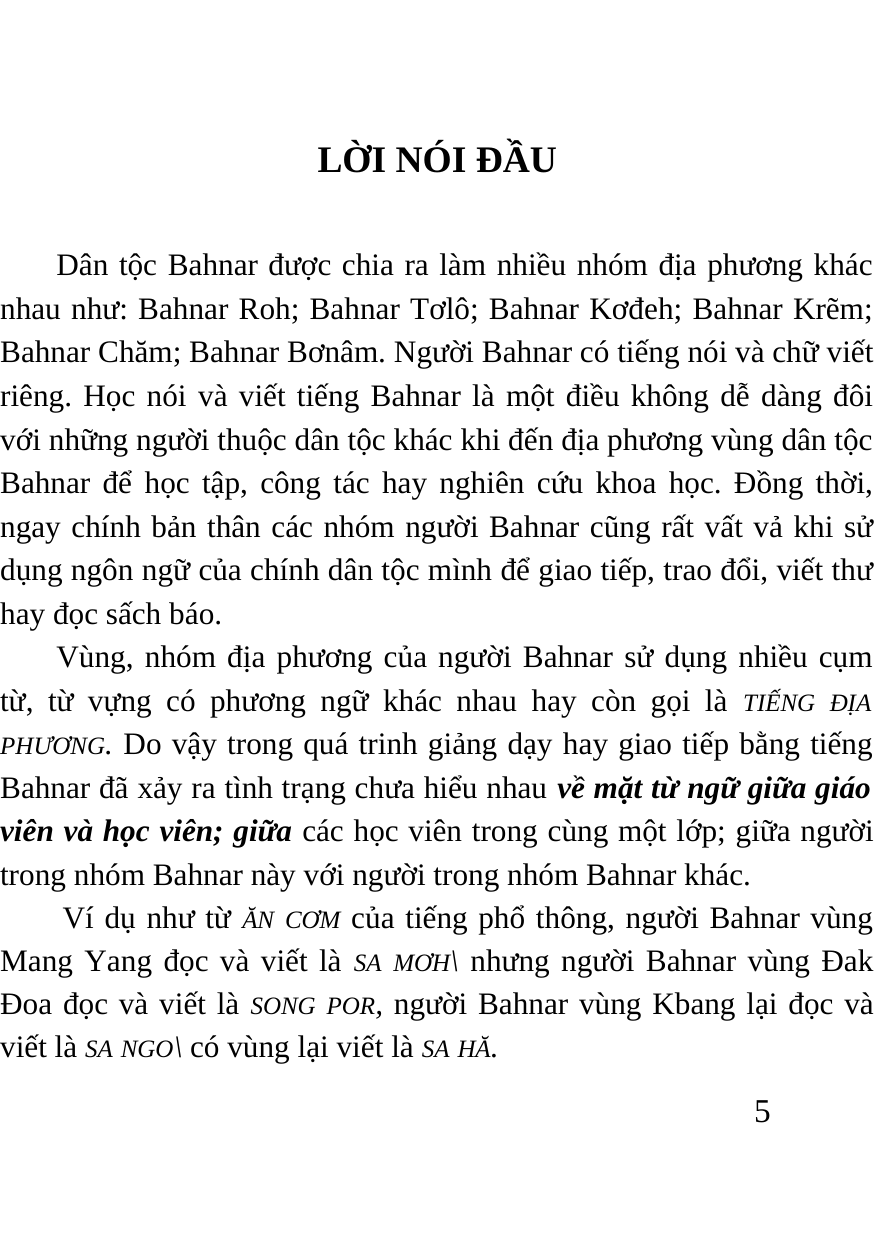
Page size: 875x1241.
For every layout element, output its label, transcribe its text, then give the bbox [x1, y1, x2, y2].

text Ví dụ như từ ăn cơm của tiếng phổ thông, người Bahnar vùng Mang Yang đọc và viết là sa mơh\ nhưng người Bahnar vùng Đak Đoa đọc và viết là song por, người Bahnar vùng Kbang lại đọc và viết là sa ngo\ có vùng lại viết là sa hă. [0, 894, 874, 1067]
text Dân tộc Bahnar được chia ra làm nhiều nhóm địa phương khác nhau như: Bahnar Roh; Bahnar Tơlô; Bahnar Kơđeh; Bahnar Krẽm; Bahnar Chăm; Bahnar Bơnâm. Người Bahnar có tiếng nói và chữ viết riêng. Học nói và viết tiếng Bahnar là một điều không dễ dàng đôi với những người thuộc dân tộc khác khi đến địa phương vùng dân tộc Bahnar để học tập, công tác hay nghiên cứu khoa học. Đồng thời, ngay chính bản thân các nhóm người Bahnar cũng rất vất vả khi sử dụng ngôn ngữ của chính dân tộc mình để giao tiếp, trao đổi, viết thư hay đọc sấch báo. [0, 241, 874, 633]
text Vùng, nhóm địa phương của người Bahnar sử dụng nhiều cụm từ, từ vựng có phương ngữ khác nhau hay còn gọi là tiếng địa phương. Do vậy trong quá trinh giảng dạy hay giao tiếp bằng tiếng Bahnar đã xảy ra tình trạng chưa hiểu nhau về mặt từ ngữ giữa giáo viên và học viên; giữa các học viên trong cùng một lớp; giữa người trong nhóm Bahnar này với người trong nhóm Bahnar khác. [0, 633, 874, 894]
text LỜI NÓI ĐẦU [0, 143, 874, 180]
